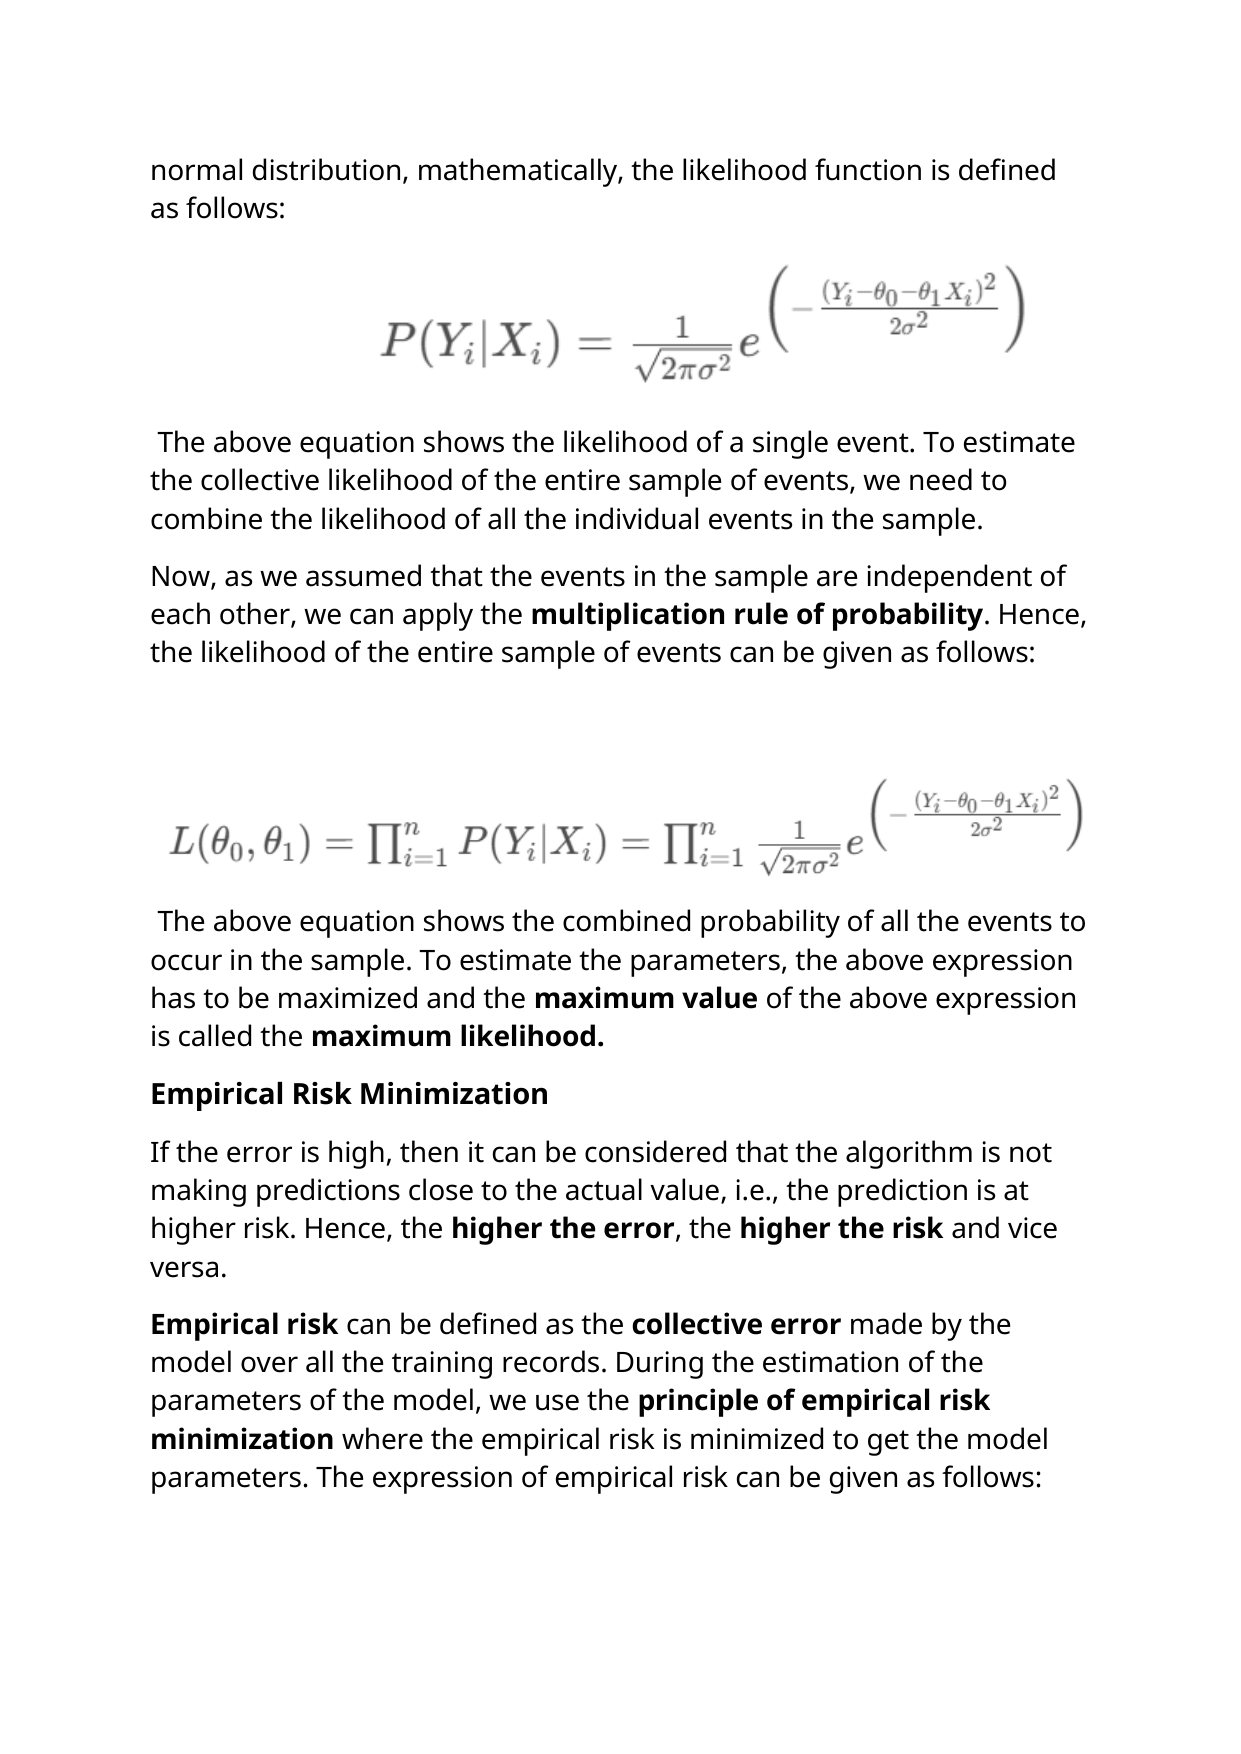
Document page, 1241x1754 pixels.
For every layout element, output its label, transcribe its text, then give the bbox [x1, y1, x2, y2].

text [150, 1304, 1090, 1534]
text Empirical Risk Minimization [150, 1073, 1090, 1113]
picture [150, 766, 1091, 883]
text If the error is high, then it can be considered that the algorithm is not making predictions close to the actual value, i.e., the prediction is at higher risk. Hence, the higher the error, the higher the risk and vice versa. [150, 1132, 1090, 1285]
text The above equation shows the combined probability of all the events to occur in the sample. To estimate the parameters, the above expression has to be maximized and the maximum value of the above expression is called the maximum likelihood. [150, 901, 1090, 1055]
picture [354, 245, 1038, 396]
text Now, as we assumed that the events in the sample are independent of each other, we can apply the multiplication rule of probability. Hence, the likelihood of the entire sample of events can be given as follows: [150, 556, 1090, 671]
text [150, 150, 1090, 227]
text The above equation shows the likelihood of a single event. To estimate the collective likelihood of the entire sample of events, we need to combine the likelihood of all the individual events in the sample. [150, 422, 1090, 537]
